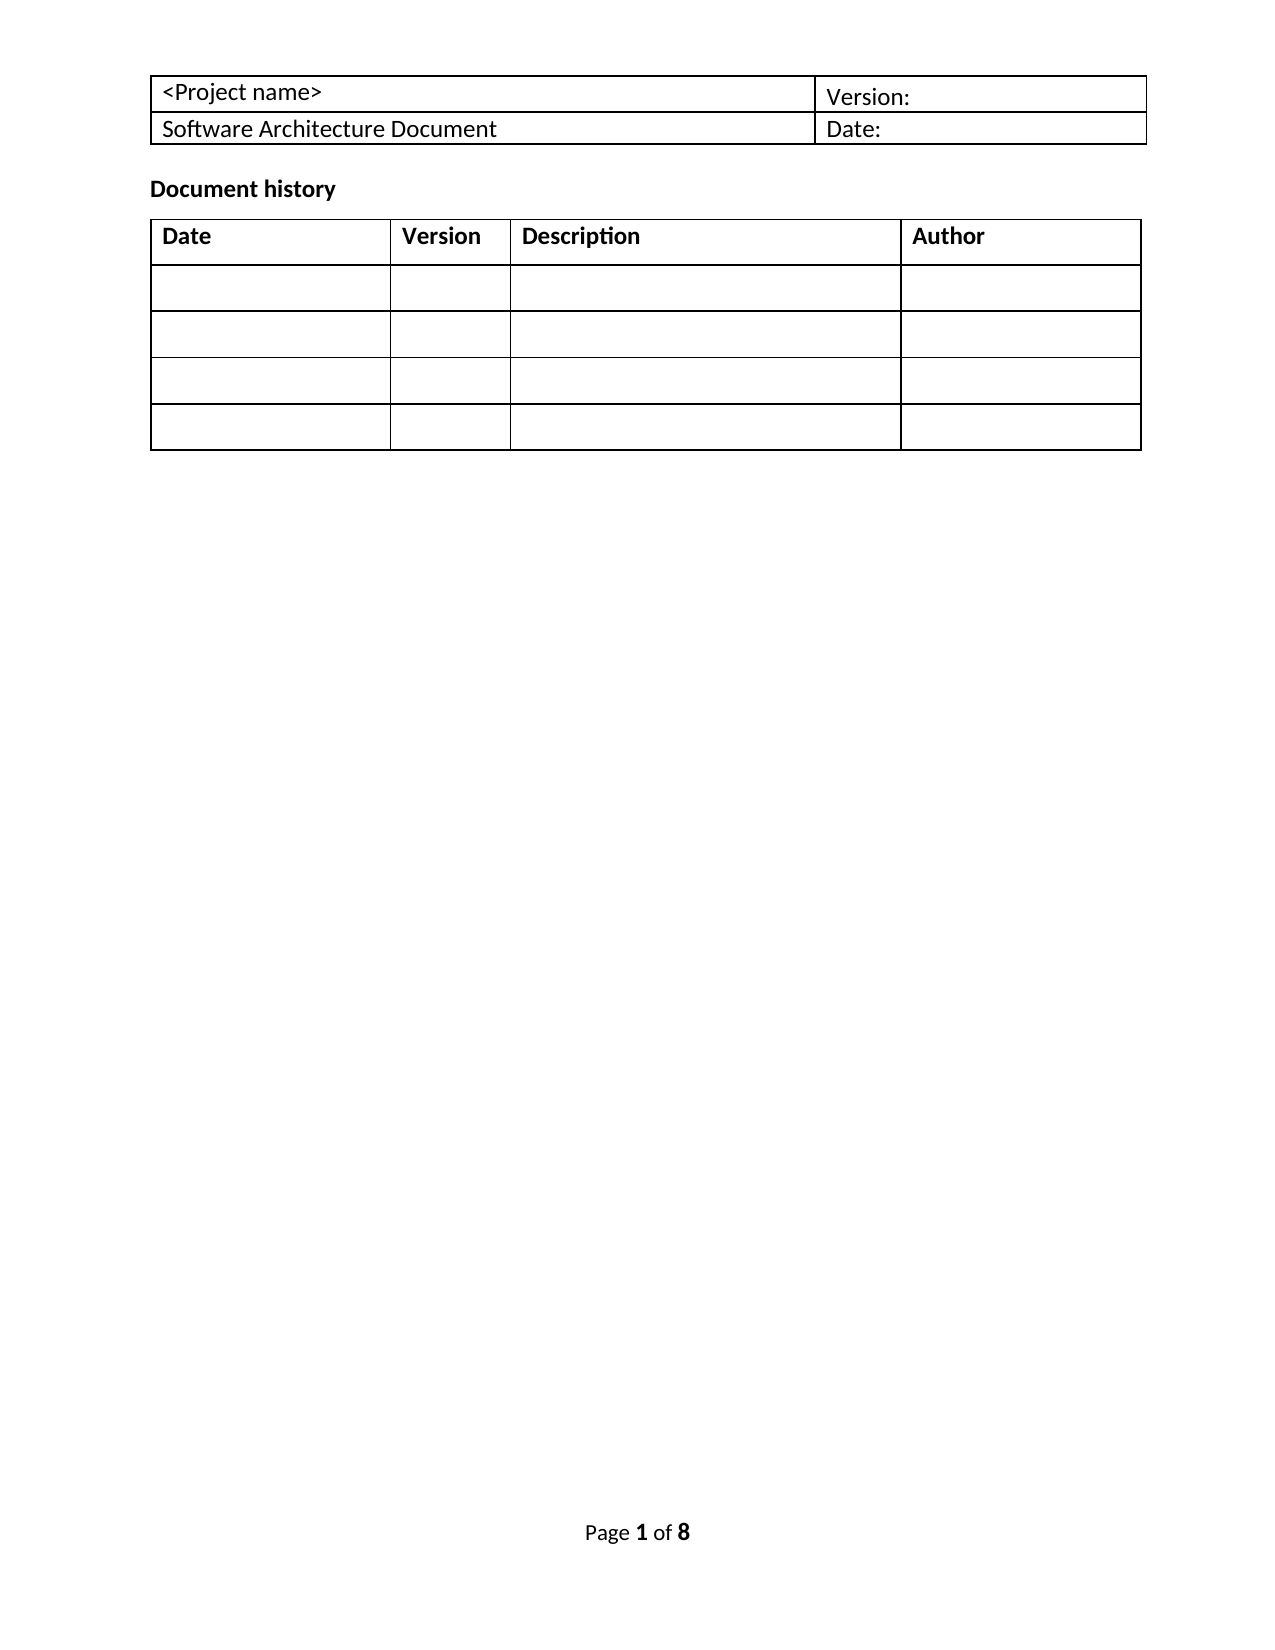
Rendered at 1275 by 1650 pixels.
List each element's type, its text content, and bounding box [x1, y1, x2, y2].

table_header Date [152, 220, 390, 264]
table_cell [511, 312, 900, 357]
table_header Author [902, 220, 1140, 264]
table_cell [391, 266, 510, 310]
table_cell [152, 312, 390, 357]
table_cell [152, 358, 390, 403]
table_cell [902, 266, 1140, 310]
table_cell [511, 358, 900, 403]
table_cell [391, 405, 510, 449]
text Document history [150, 173, 1125, 203]
table_header Version [391, 220, 510, 264]
table_cell [391, 358, 510, 403]
table_cell [391, 312, 510, 357]
table_cell [152, 405, 390, 449]
table_cell [902, 358, 1140, 403]
table_cell [152, 266, 390, 310]
table_cell [902, 405, 1140, 449]
table_header Description [511, 220, 900, 264]
table_cell [902, 312, 1140, 357]
table_cell [511, 405, 900, 449]
table_cell [511, 266, 900, 310]
